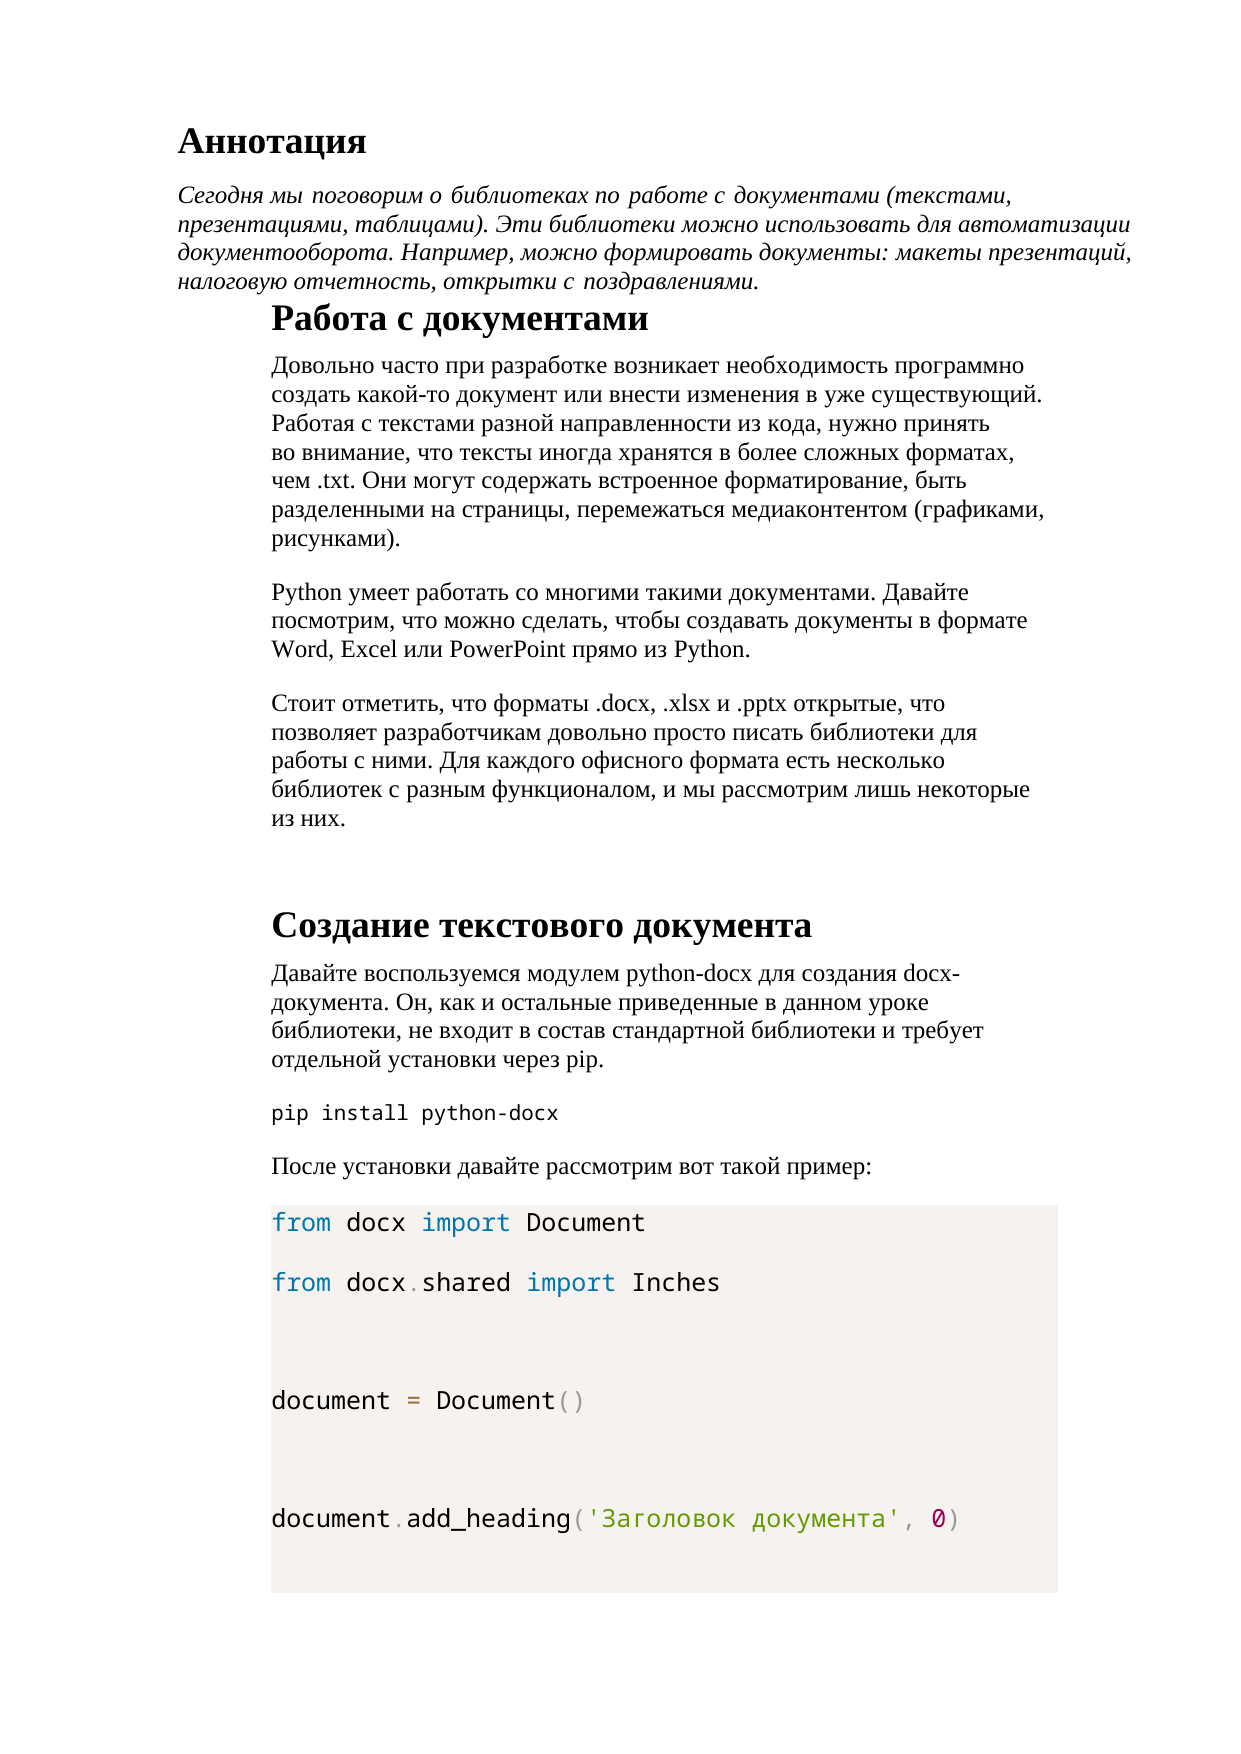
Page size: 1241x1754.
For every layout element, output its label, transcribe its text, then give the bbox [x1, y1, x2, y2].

text Python умеет работать со многими такими документами. Давайте посмотрим, что можно сделать, чтобы создавать документы в формате Word, Excel или PowerPoint прямо из Python. [271, 577, 1058, 663]
text from docx.shared import Inches [271, 1264, 1058, 1298]
text Создание текстового документа [271, 902, 1058, 945]
text После установки давайте рассмотрим вот такой пример: [271, 1151, 1058, 1180]
text from docx import Document [271, 1205, 1058, 1239]
text Довольно часто при разработке возникает необходимость программно создать какой-то документ или внести изменения в уже существующий. Работая с текстами разной направленности из кода, нужно принять во внимание, что тексты иногда хранятся в более сложных форматах, чем .txt. Они могут содержать встроенное форматирование, быть разделенными на страницы, перемежаться медиаконтентом (графиками, рисунками). [271, 351, 1058, 552]
text Работа с документами [271, 295, 1058, 338]
text pip install python-docx [271, 1098, 1058, 1126]
text Давайте воспользуемся модулем python-docx для создания docx-документа. Он, как и остальные приведенные в данном уроке библиотеки, не входит в состав стандартной библиотеки и требует отдельной установки через pip. [271, 958, 1058, 1073]
text Сегодня мы поговорим о библиотеках по работе с документами (текстами, презентациями, таблицами). Эти библиотеки можно использовать для автоматизации документооборота. Например, можно формировать документы: макеты презентаций, налоговую отчетность, открытки с поздравлениями. [177, 180, 1152, 295]
text Стоит отметить, что форматы .docx, .xlsx и .pptx открытые, что позволяет разработчикам довольно просто писать библиотеки для работы с ними. Для каждого офисного формата есть несколько библиотек с разным функционалом, и мы рассмотрим лишь некоторые из них. [271, 688, 1058, 832]
text document = Document() [271, 1382, 1058, 1416]
text document.add_heading('Заголовок документа', 0) [271, 1500, 1058, 1534]
text Аннотация [177, 118, 1152, 161]
